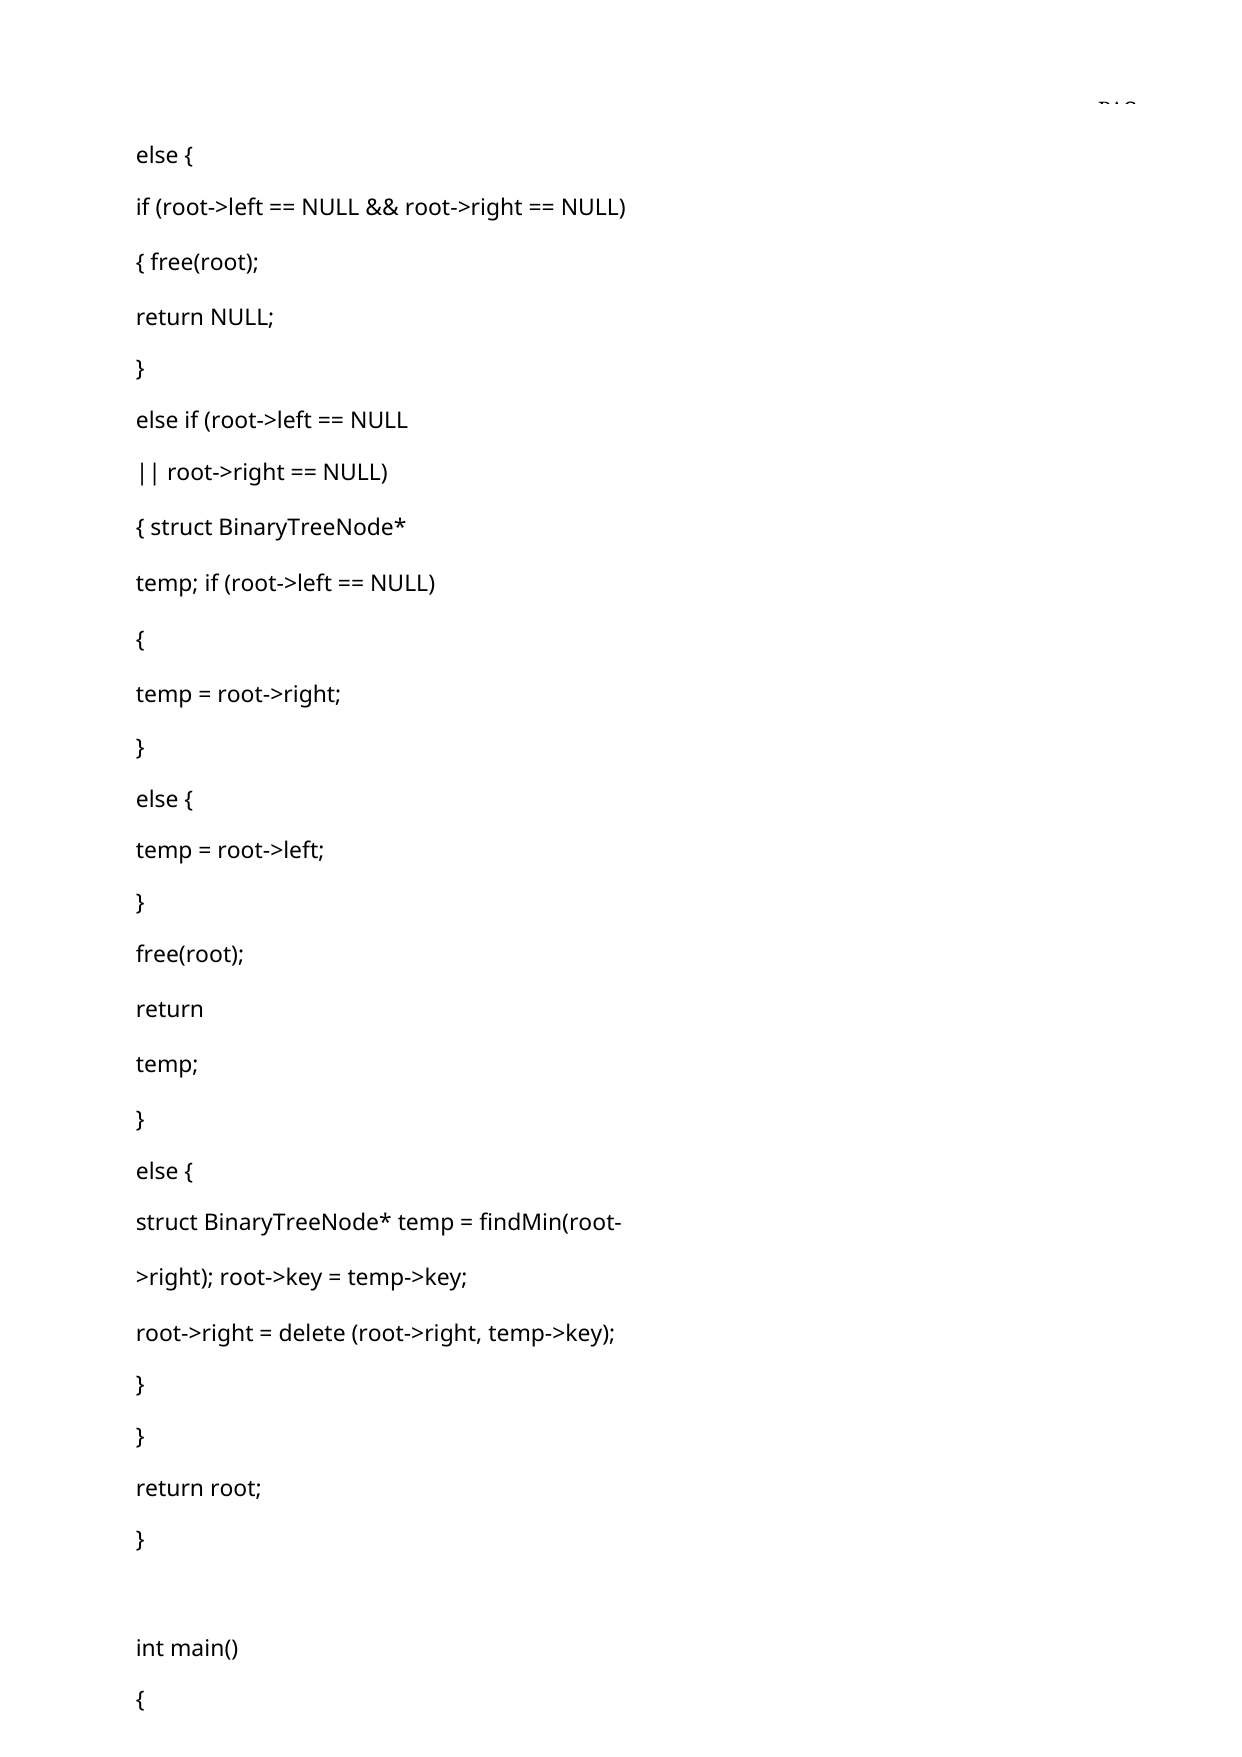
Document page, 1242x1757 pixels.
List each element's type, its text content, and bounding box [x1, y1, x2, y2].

text || root->right == NULL) { struct BinaryTreeNode* temp; if (root->left == NULL) { [136, 456, 437, 654]
text int main() [136, 1631, 1160, 1663]
text return NULL; [136, 301, 1160, 332]
text else { [136, 1154, 1160, 1186]
text } [136, 1103, 1160, 1134]
text else { [136, 139, 1160, 170]
text { [136, 1683, 1160, 1714]
text return root; [136, 1471, 1160, 1503]
text } [136, 886, 1160, 917]
text } [136, 1420, 1160, 1451]
text free(root); return temp; [136, 938, 268, 1079]
text temp = root->right; [136, 678, 1160, 709]
text } [136, 352, 1160, 384]
text } [136, 731, 1160, 762]
text } [136, 1368, 1160, 1399]
text struct BinaryTreeNode* temp = findMin(root->right); root->key = temp->key; [136, 1206, 659, 1292]
text else if (root->left == NULL [136, 404, 1160, 435]
text root->right = delete (root->right, temp->key); [136, 1316, 1160, 1348]
text temp = root->left; [136, 834, 1160, 866]
text if (root->left == NULL && root->right == NULL) { free(root); [136, 191, 662, 277]
text } [136, 1523, 1160, 1554]
text else { [136, 782, 1160, 814]
